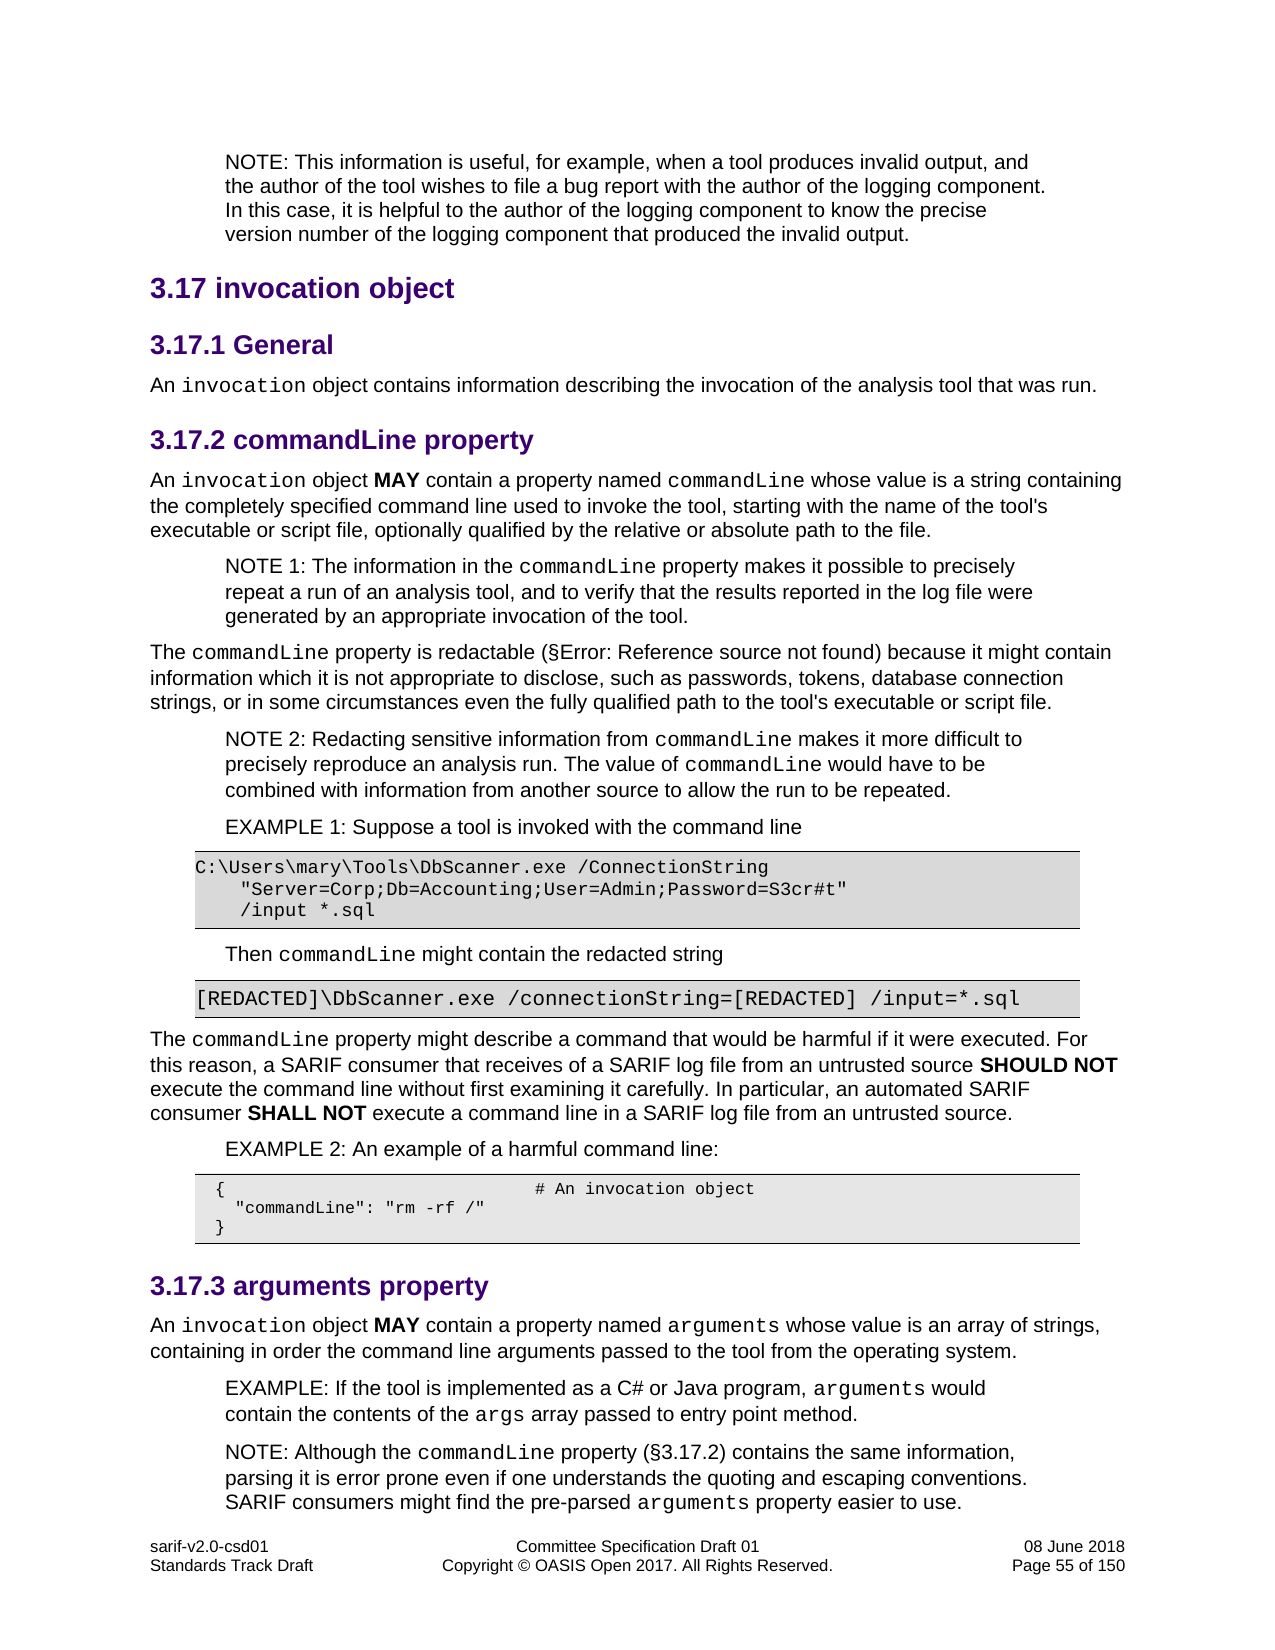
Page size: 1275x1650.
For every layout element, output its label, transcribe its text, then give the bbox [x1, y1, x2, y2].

subtitle commandLine property [150, 424, 1125, 455]
text C:\Users\mary\Tools\DbScanner.exe /ConnectionString "Server=Corp;Db=Accounting;User=Admin;Password=S3cr#t" /input *.sql [195, 852, 1080, 928]
text } [195, 1211, 1080, 1243]
subtitle General [150, 329, 1125, 361]
text EXAMPLE: If the tool is implemented as a C# or Java program, arguments would contain the contents of the args array passed to entry point method. [225, 1376, 1050, 1427]
text An invocation object MAY contain a property named arguments whose value is an array of strings, containing in order the command line arguments passed to the tool from the operating system. [150, 1313, 1125, 1363]
text An invocation object contains information describing the invocation of the analysis tool that was run. [150, 373, 1125, 399]
text { # An invocation object [195, 1175, 1080, 1192]
text NOTE: This information is useful, for example, when a tool produces invalid output, and the author of the tool wishes to file a bug report with the author of the logging component. In this case, it is helpful to the author of the logging component to know the precise version number of the logging component that produced the invalid output. [225, 150, 1050, 246]
text [REDACTED]\DbScanner.exe /connectionString=[REDACTED] /input=*.sql [195, 981, 1080, 1017]
subtitle arguments property [150, 1269, 1125, 1301]
text "commandLine": "rm -rf /" [195, 1192, 1080, 1211]
text EXAMPLE 1: Suppose a tool is invoked with the command line [225, 814, 1050, 838]
text EXAMPLE 2: An example of a harmful command line: [225, 1137, 1050, 1161]
text An invocation object MAY contain a property named commandLine whose value is a string containing the completely specified command line used to invoke the tool, starting with the name of the tool's executable or script file, optionally qualified by the relative or absolute path to the file. [150, 468, 1125, 541]
text The commandLine property might describe a command that would be harmful if it were executed. For this reason, a SARIF consumer that receives of a SARIF log file from an untrusted source SHOULD NOT execute the command line without first examining it carefully. In particular, an automated SARIF consumer SHALL NOT execute a command line in a SARIF log file from an untrusted source. [150, 1027, 1125, 1124]
subtitle invocation object [150, 271, 1125, 304]
text NOTE: Although the commandLine property (§3.17.2) contains the same information, parsing it is error prone even if one understands the quoting and escaping conventions. SARIF consumers might find the pre-parsed arguments property easier to use. [225, 1440, 1050, 1515]
text NOTE 1: The information in the commandLine property makes it possible to precisely repeat a run of an analysis tool, and to verify that the results reported in the log file were generated by an appropriate invocation of the tool. [225, 554, 1050, 628]
text Then commandLine might contain the redacted string [225, 942, 1050, 968]
text NOTE 2: Redacting sensitive information from commandLine makes it more difficult to precisely reproduce an analysis run. The value of commandLine would have to be combined with information from another source to allow the run to be repeated. [225, 726, 1050, 802]
